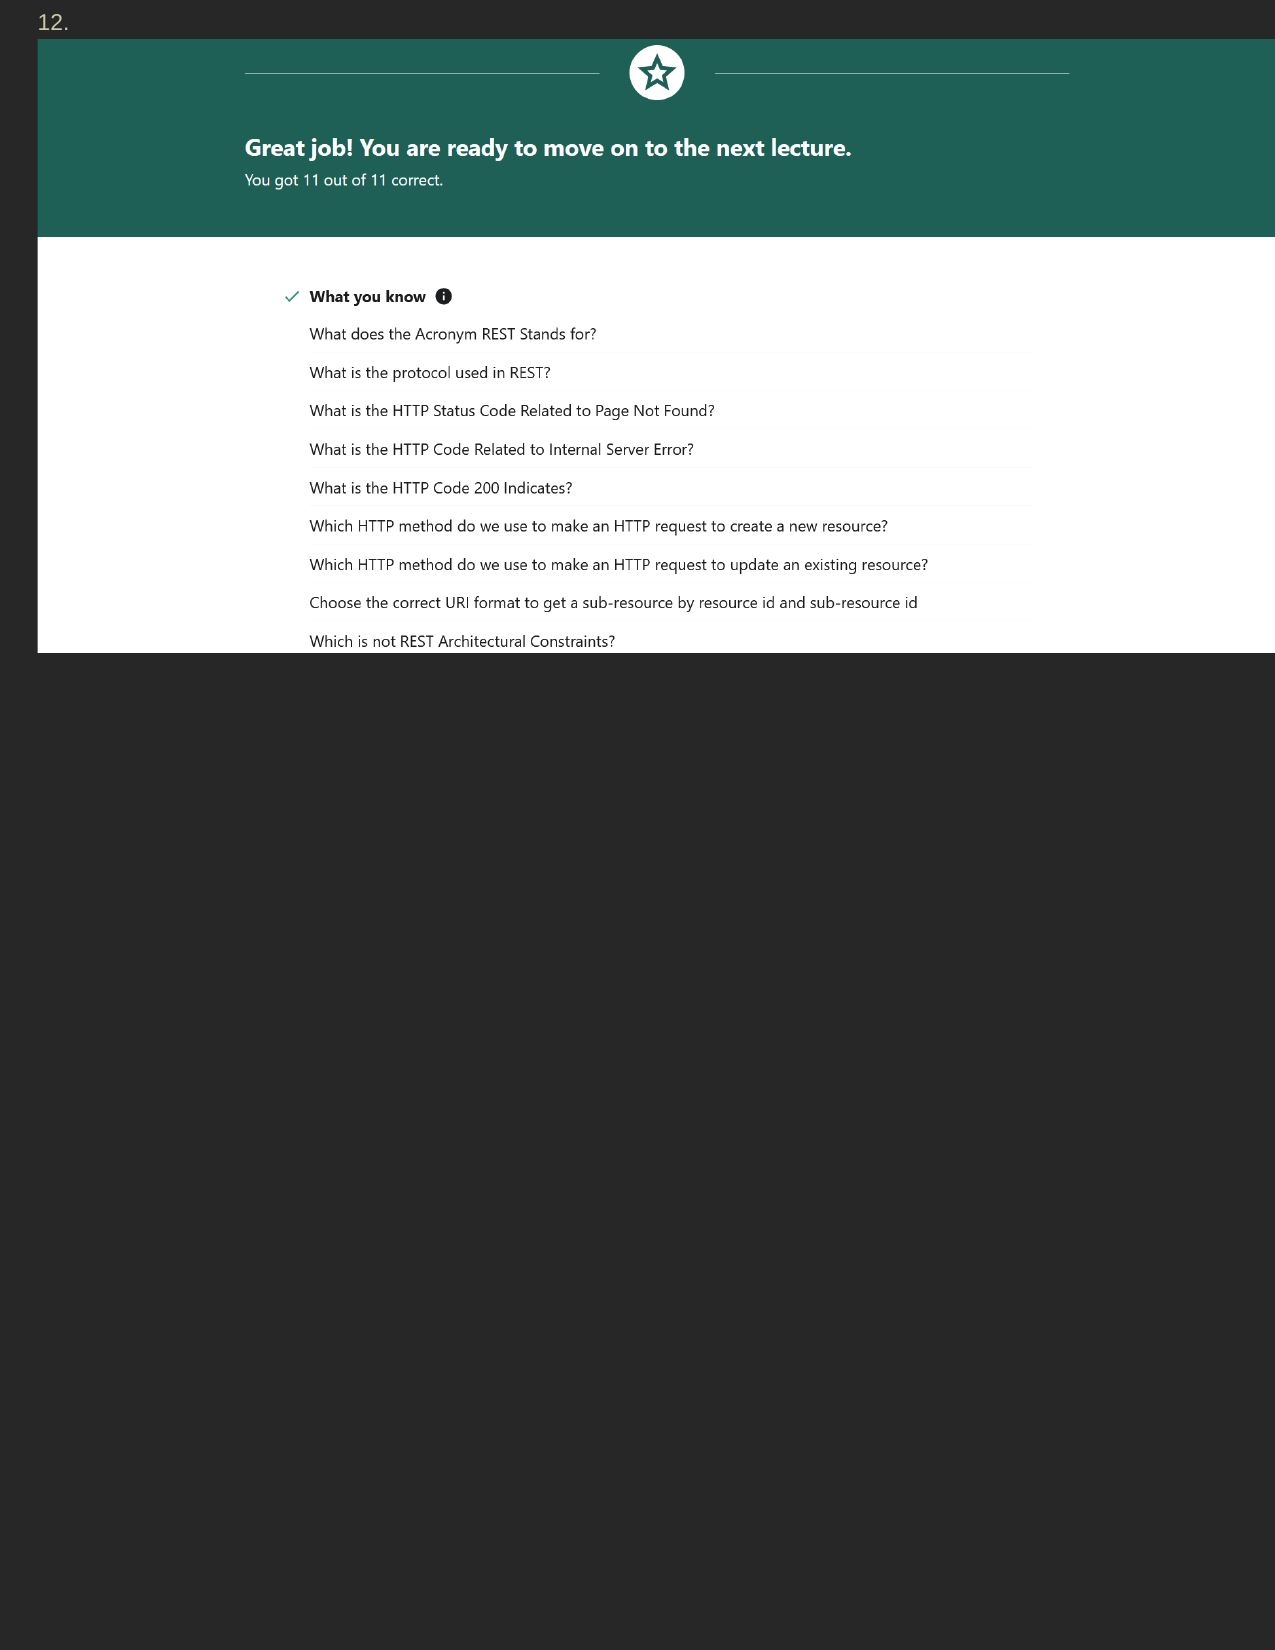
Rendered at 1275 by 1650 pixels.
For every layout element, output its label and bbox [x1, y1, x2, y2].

picture [37, 39, 1275, 653]
